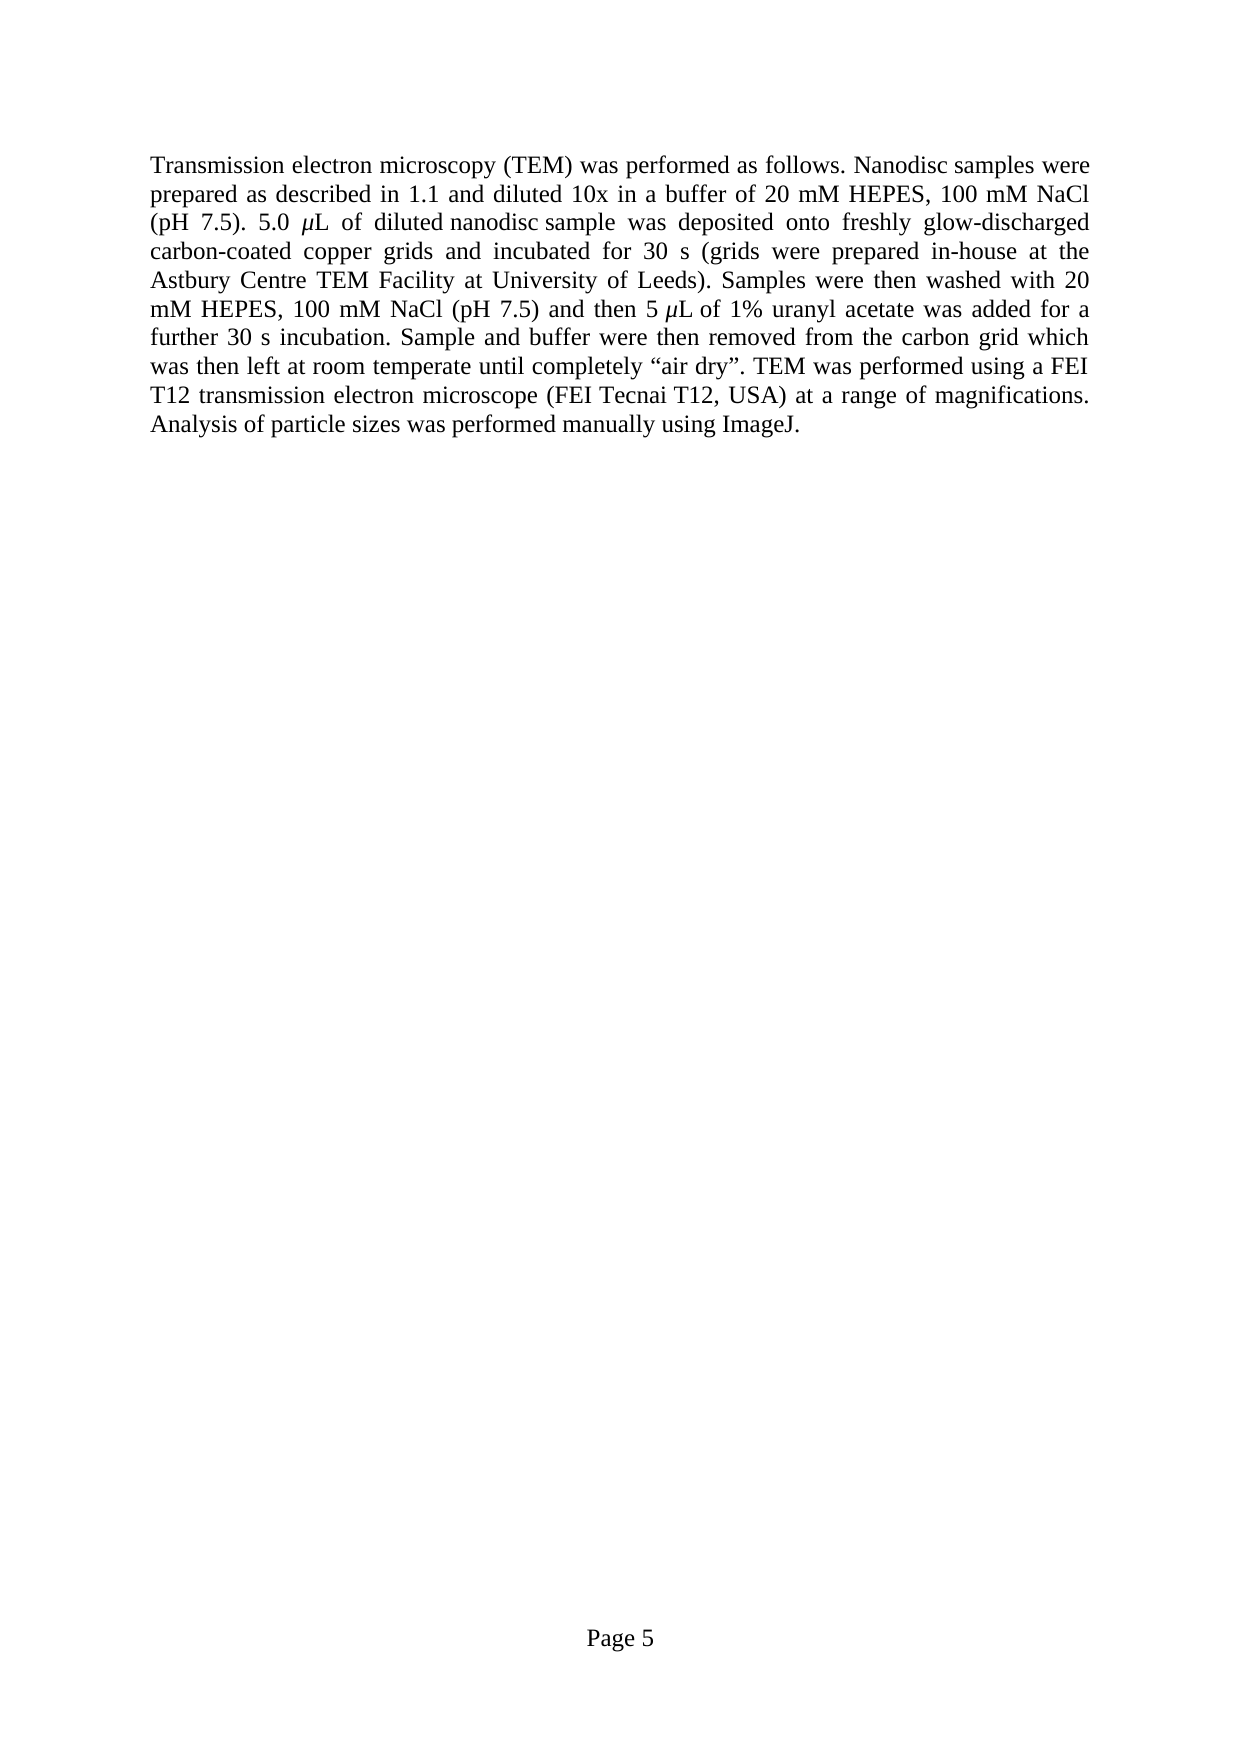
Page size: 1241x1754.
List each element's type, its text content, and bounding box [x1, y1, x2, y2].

text Transmission electron microscopy (TEM) was performed as follows. Nanodisc samples were prepared as described in 1.1 and diluted 10x in a buffer of 20 mM HEPES, 100 mM NaCl (pH 7.5). 5.0 μL of diluted nanodisc sample was deposited onto freshly glow-discharged carbon-coated copper grids and incubated for 30 s (grids were prepared in-house at the Astbury Centre TEM Facility at University of Leeds). Samples were then washed with 20 mM HEPES, 100 mM NaCl (pH 7.5) and then 5 μL of 1% uranyl acetate was added for a further 30 s incubation. Sample and buffer were then removed from the carbon grid which was then left at room temperate until completely “air dry”. TEM was performed using a FEI T12 transmission electron microscope (FEI Tecnai T12, USA) at a range of magnifications. Analysis of particle sizes was performed manually using ImageJ. [150, 150, 1090, 437]
